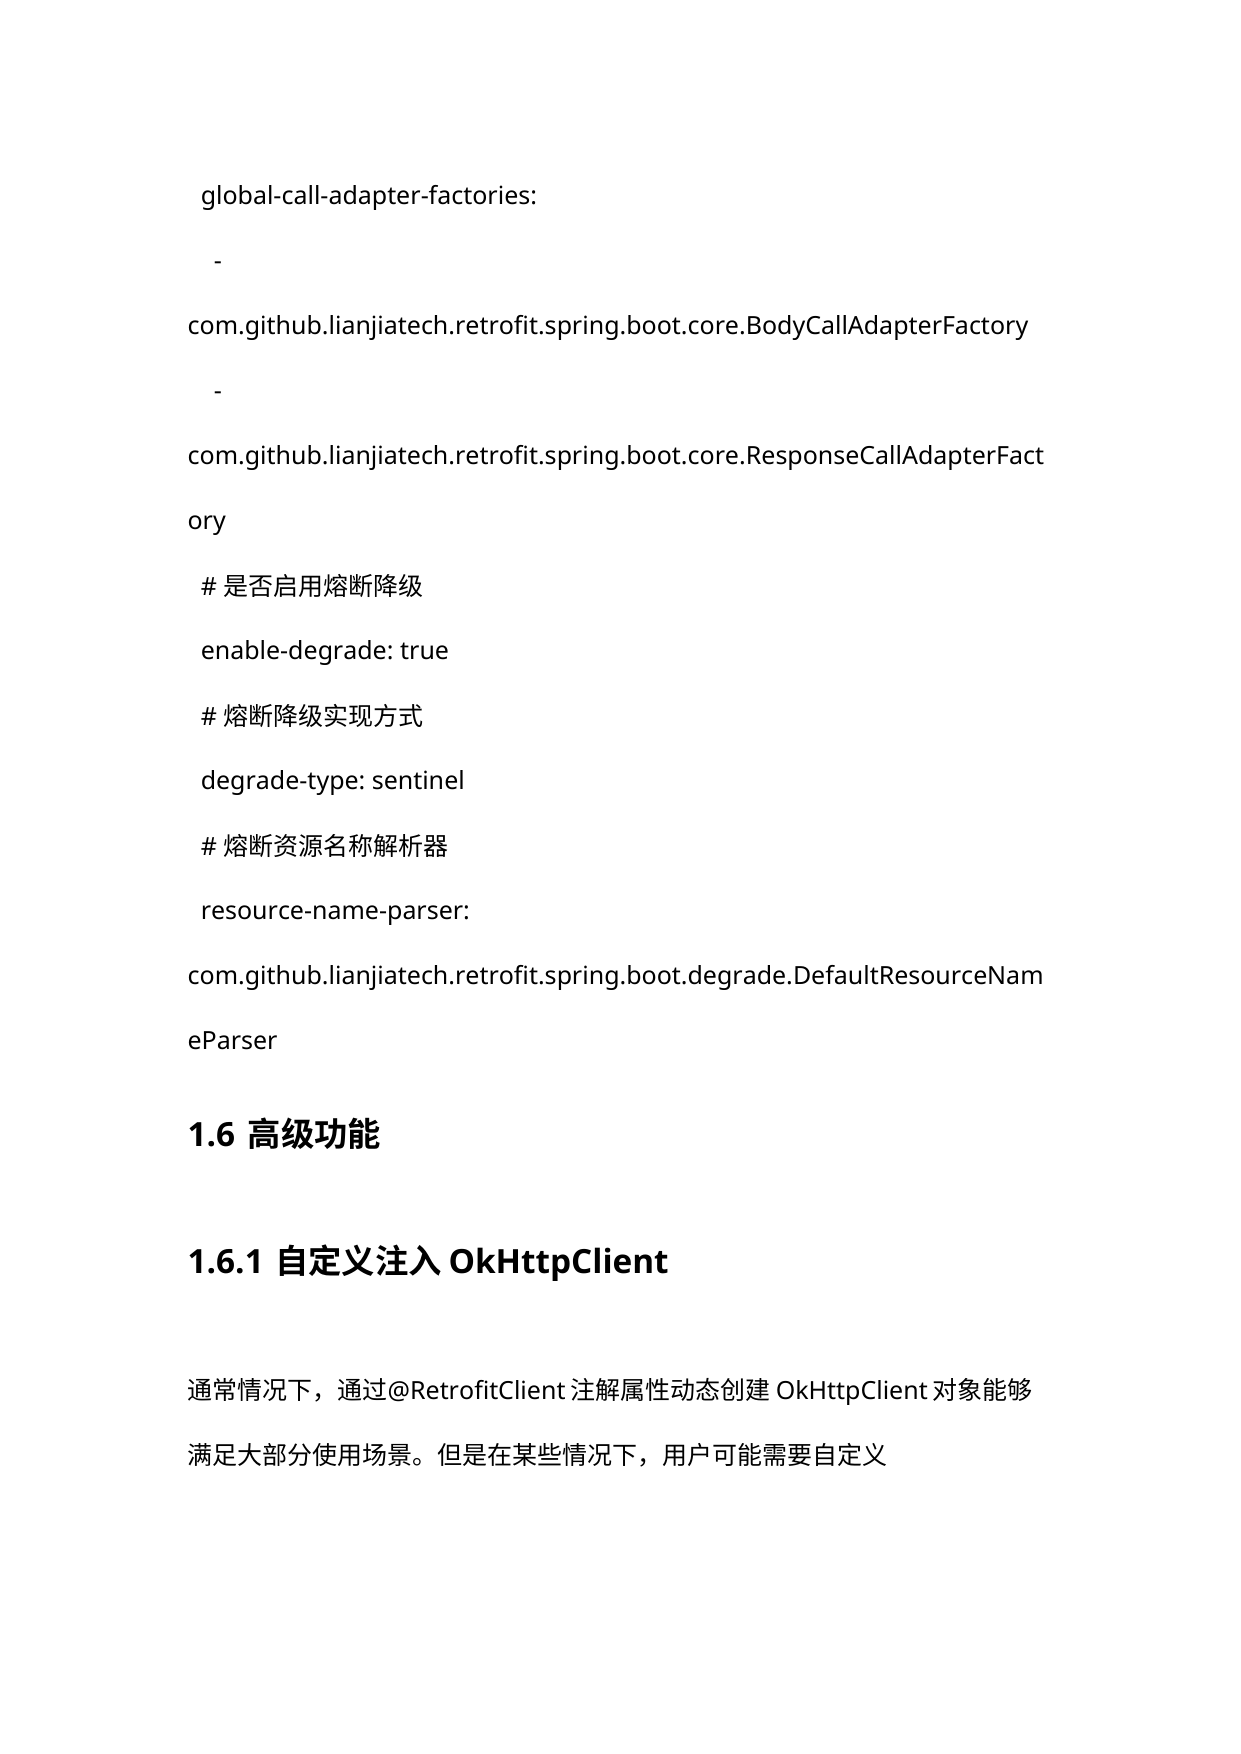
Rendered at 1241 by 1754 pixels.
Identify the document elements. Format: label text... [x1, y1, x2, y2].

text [187, 1356, 1053, 1486]
subtitle 自定义注入OkHttpClient [187, 1226, 1053, 1291]
text degrade-type: sentinel [187, 747, 1053, 812]
text resource-name-parser: com.github.lianjiatech.retrofit.spring.boot.degrade.DefaultResourceNameParser [187, 877, 1053, 1072]
text global-call-adapter-factories: [187, 162, 1053, 227]
text # 熔断降级实现方式 [187, 682, 1053, 747]
subtitle 高级功能 [187, 1099, 1053, 1164]
text enable-degrade: true [187, 617, 1053, 682]
text # 熔断资源名称解析器 [187, 812, 1053, 877]
text # 是否启用熔断降级 [187, 552, 1053, 617]
text - com.github.lianjiatech.retrofit.spring.boot.core.BodyCallAdapterFactory [187, 227, 1053, 357]
text - com.github.lianjiatech.retrofit.spring.boot.core.ResponseCallAdapterFactory [187, 357, 1053, 552]
